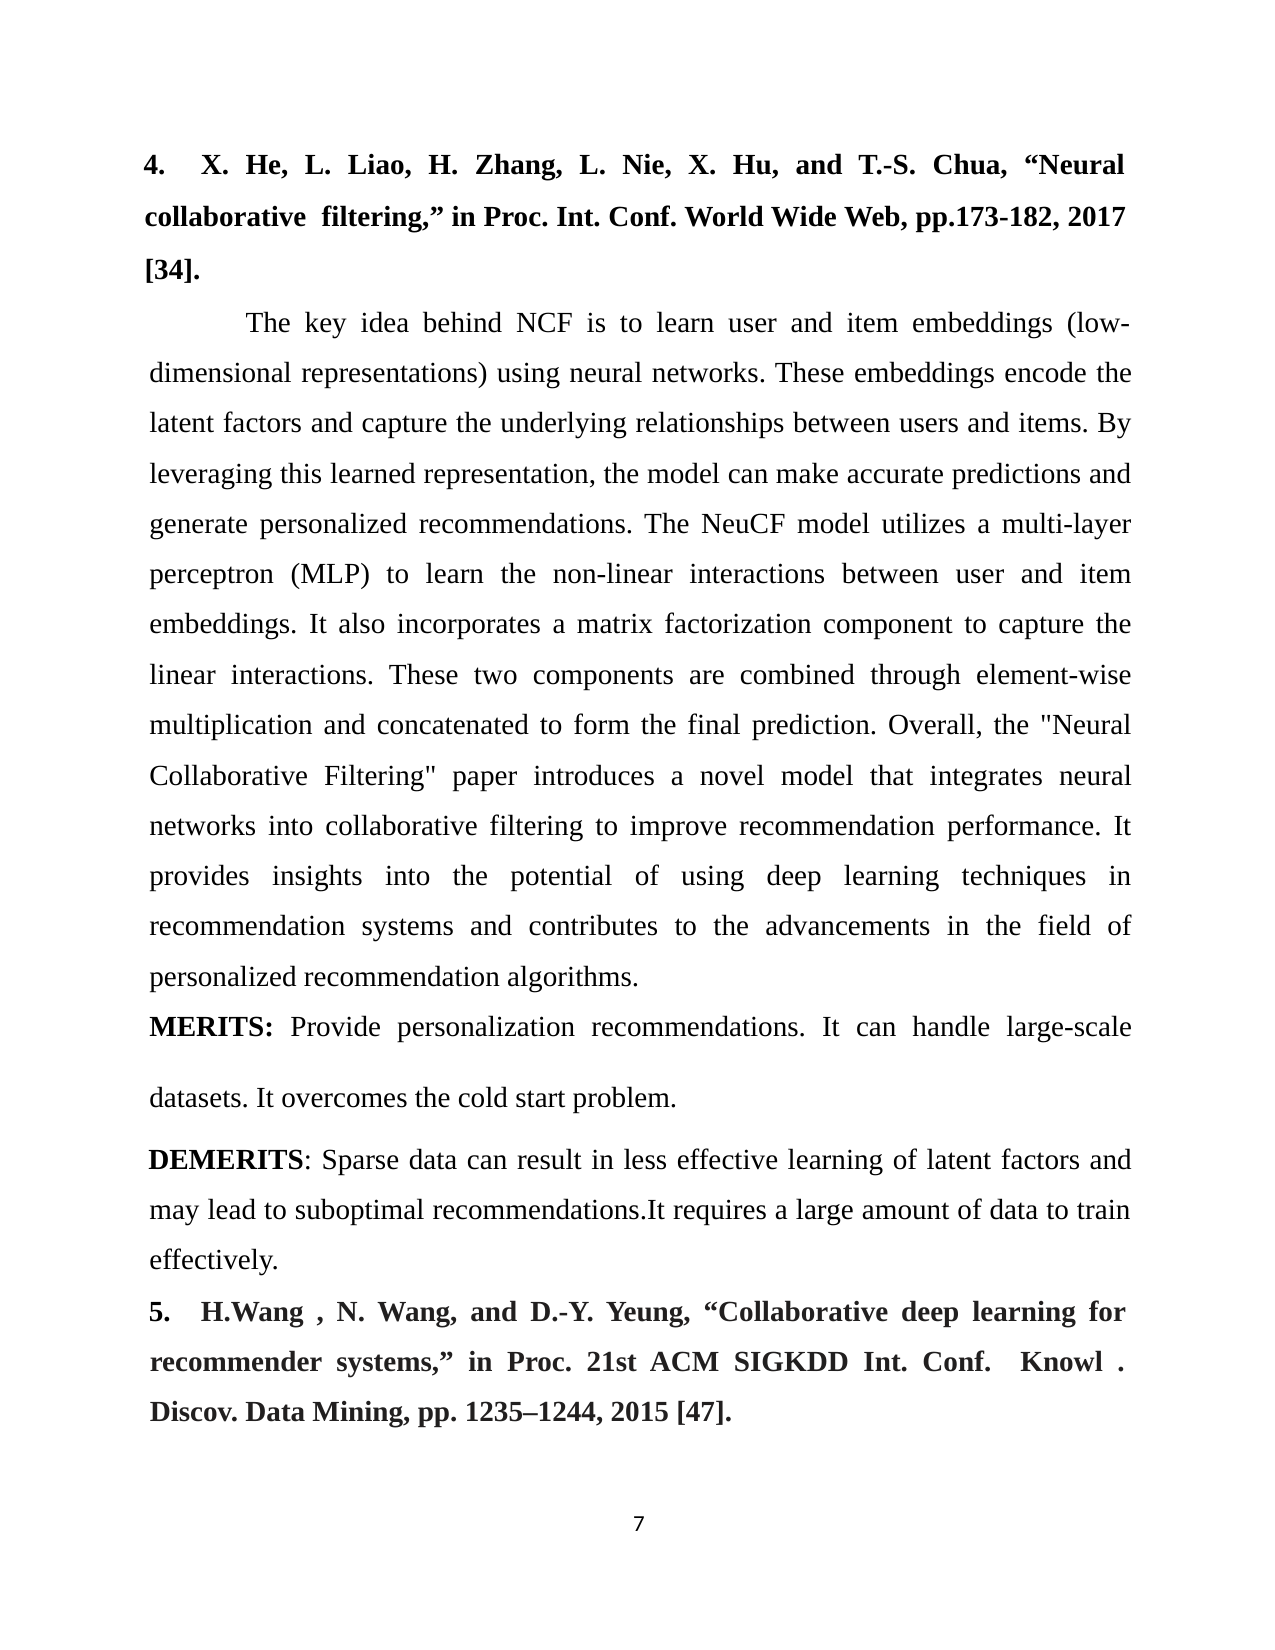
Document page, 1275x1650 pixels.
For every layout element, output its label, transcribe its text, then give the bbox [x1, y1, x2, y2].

text The key idea behind NCF is to learn user and item embeddings (low-dimensional representations) using neural networks. These embeddings encode the latent factors and capture the underlying relationships between users and items. By leveraging this learned representation, the model can make accurate predictions and generate personalized recommendations. The NeuCF model utilizes a multi-layer perceptron (MLP) to learn the non-linear interactions between user and item embeddings. It also incorporates a matrix factorization component to capture the linear interactions. These two components are combined through element-wise multiplication and concatenated to form the final prediction. Overall, the "Neural Collaborative Filtering" paper introduces a novel model that integrates neural networks into collaborative filtering to improve recommendation performance. It provides insights into the potential of using deep learning techniques in recommendation systems and contributes to the advancements in the field of personalized recommendation algorithms. [149, 305, 1133, 992]
text MERITS: Provide personalization recommendations. It can handle large-scale datasets. It overcomes the cold start problem. [149, 1009, 1133, 1116]
text DEMERITS: Sparse data can result in less effective learning of latent factors and may lead to suboptimal recommendations.It requires a large amount of data to train effectively. [148, 1142, 1133, 1276]
list X. He, L. Liao, H. Zhang, L. Nie, X. Hu, and T.-S. Chua, “Neural collaborative filtering,” in Proc. Int. Conf. World Wide Web, pp.173-182, 2017 [34]. [143, 147, 1127, 286]
list H.Wang , N. Wang, and D.-Y. Yeung, “Collaborative deep learning for recommender systems,” in Proc. 21st ACM SIGKDD Int. Conf. Knowl . Discov. Data Mining, pp. 1235–1244, 2015 [47]. [148, 1294, 1127, 1428]
